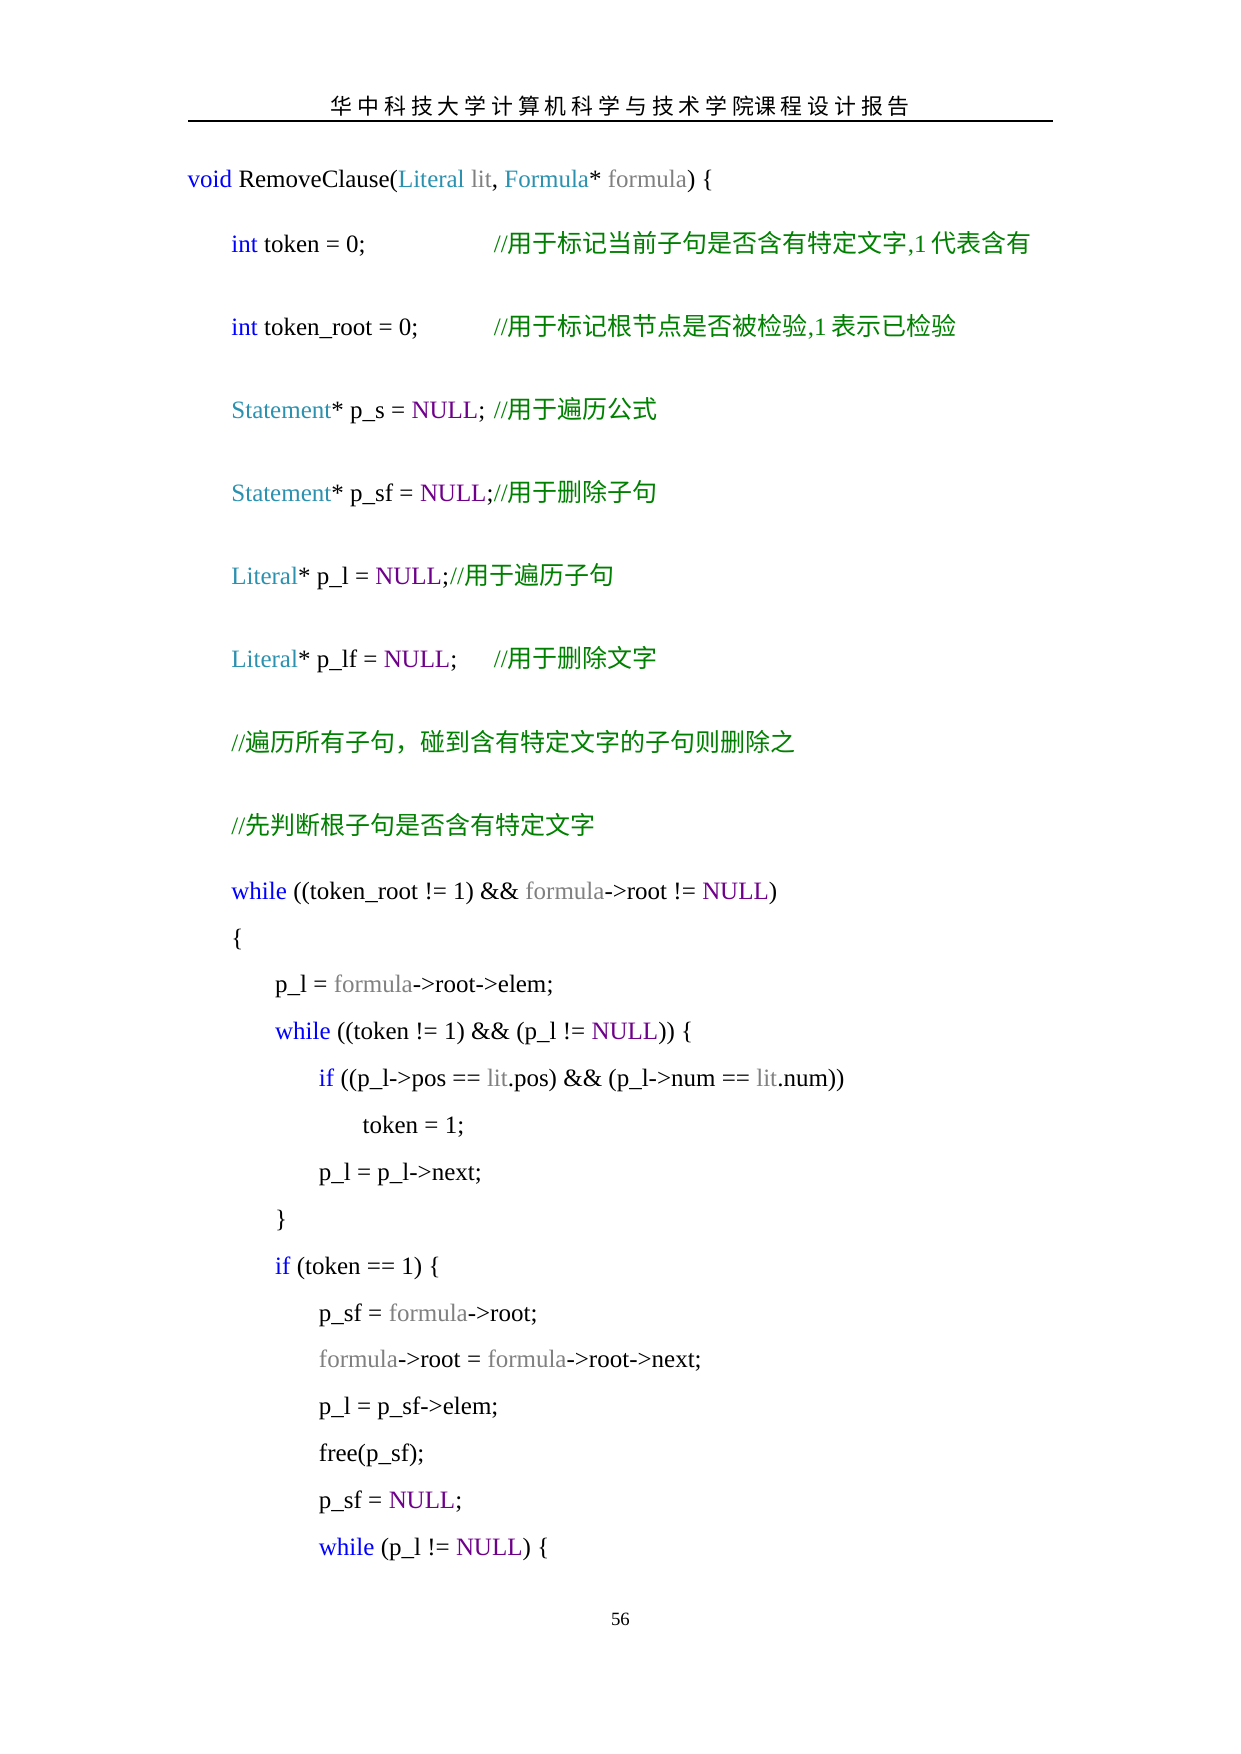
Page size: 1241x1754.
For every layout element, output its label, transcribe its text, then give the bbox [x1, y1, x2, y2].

text p_l = p_l->next; [187, 1155, 1053, 1188]
text Statement* p_s = NULL; //用于遍历公式 [187, 375, 1053, 440]
text if (token == 1) { [187, 1249, 1053, 1281]
text } [187, 1202, 1053, 1234]
text formula->root = formula->root->next; [187, 1343, 1053, 1375]
text //遍历所有子句，碰到含有特定文字的子句则删除之 [187, 708, 1053, 773]
text p_l = formula->root->elem; [187, 968, 1053, 1000]
text p_sf = NULL; [187, 1483, 1053, 1516]
text free(p_sf); [187, 1436, 1053, 1469]
text while ((token_root != 1) && formula->root != NULL) [187, 874, 1053, 906]
text int token_root = 0; //用于标记根节点是否被检验,1表示已检验 [187, 292, 1053, 357]
text void RemoveClause(Literal lit, Formula* formula) { [187, 162, 1053, 194]
text { [187, 921, 1053, 953]
text int token = 0; //用于标记当前子句是否含有特定文字,1代表含有 [187, 209, 1053, 274]
text while ((token != 1) && (p_l != NULL)) { [187, 1014, 1053, 1047]
text Literal* p_l = NULL; //用于遍历子句 [187, 541, 1053, 606]
text Literal* p_lf = NULL; //用于删除文字 [187, 624, 1053, 689]
text Statement* p_sf = NULL; //用于删除子句 [187, 458, 1053, 523]
text if ((p_l->pos == lit.pos) && (p_l->num == lit.num)) [187, 1061, 1053, 1094]
text while (p_l != NULL) { [187, 1530, 1053, 1563]
text token = 1; [187, 1108, 1053, 1141]
text p_l = p_sf->elem; [187, 1389, 1053, 1422]
text //先判断根子句是否含有特定文字 [187, 791, 1053, 856]
text p_sf = formula->root; [187, 1296, 1053, 1328]
